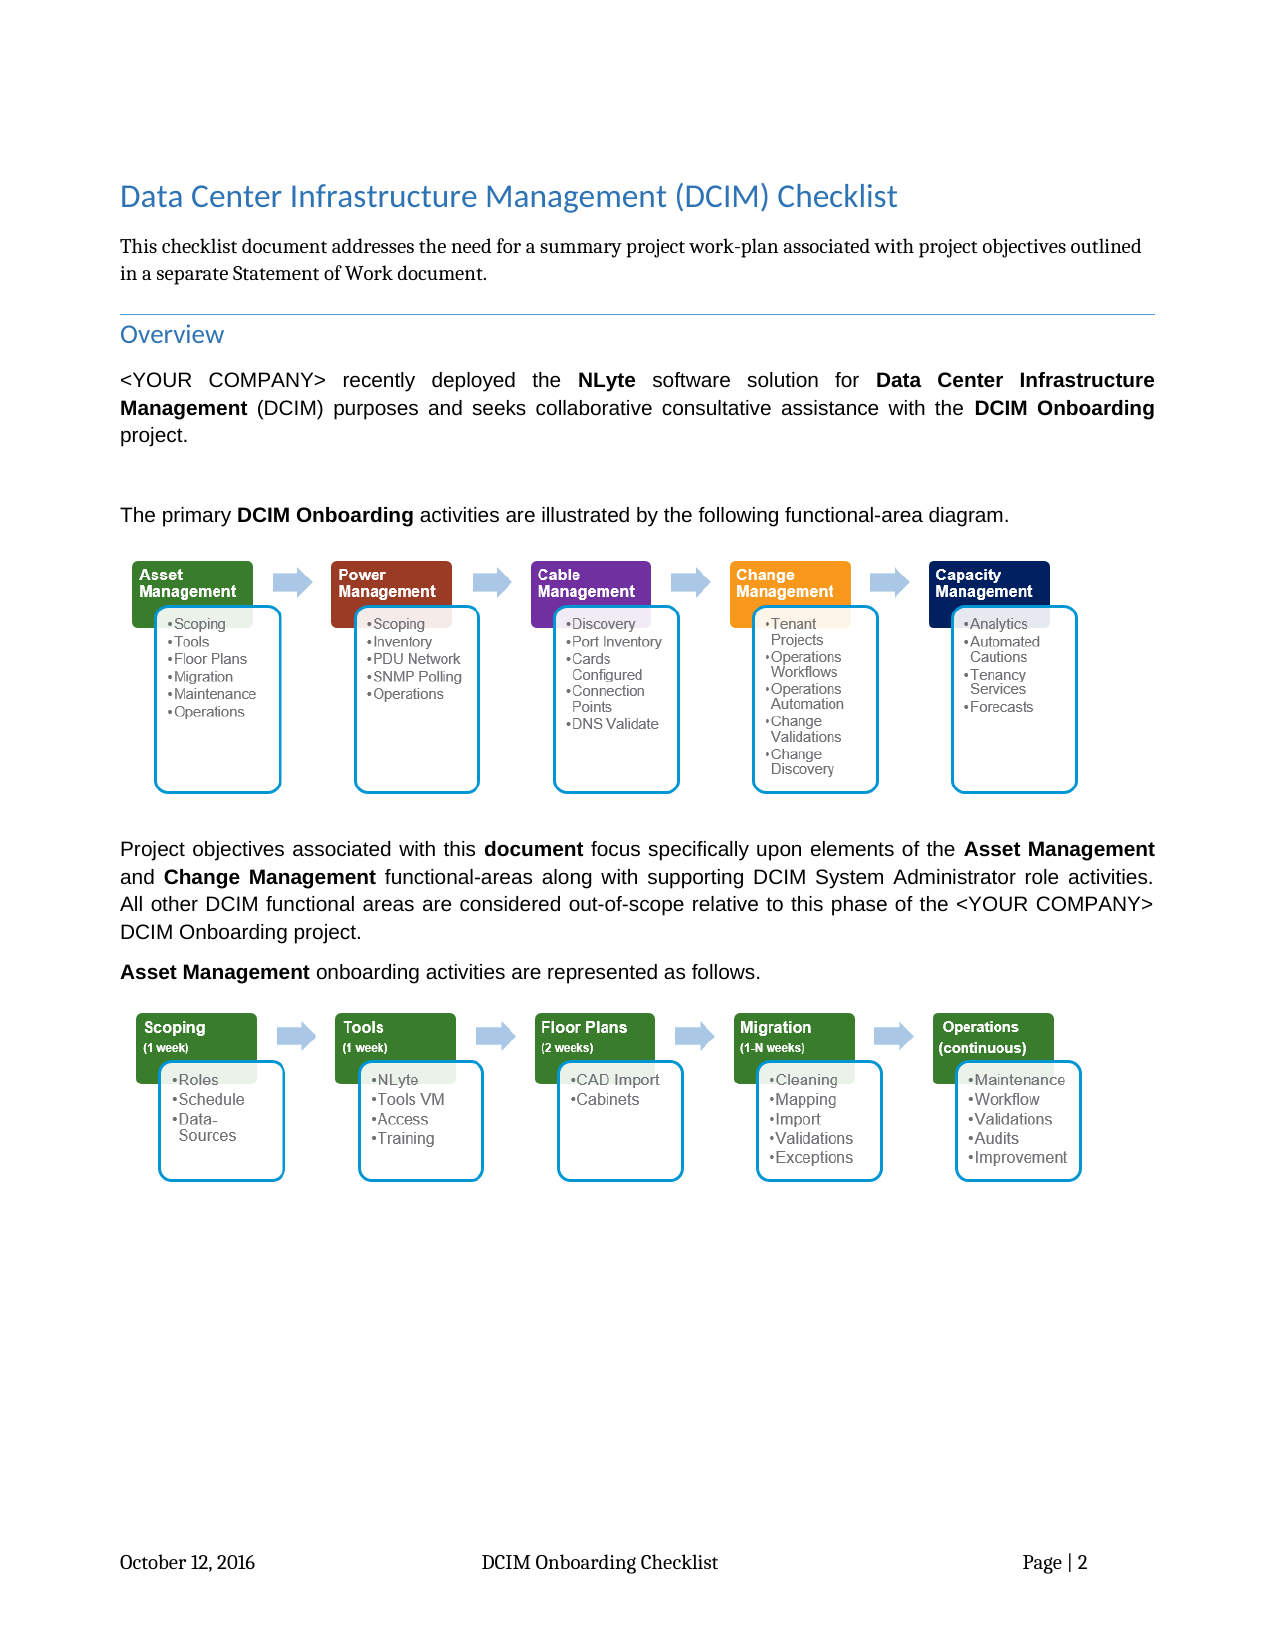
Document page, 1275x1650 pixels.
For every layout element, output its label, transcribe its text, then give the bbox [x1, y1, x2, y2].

subtitle Data Center Infrastructure Management (DCIM) Checklist [120, 175, 1155, 216]
text Project objectives associated with this document focus specifically upon elements of the Asset Management and Change Management functional-areas along with supporting DCIM System Administrator role activities. All other DCIM functional areas are considered out-of-scope relative to this phase of the <YOUR COMPANY> DCIM Onboarding project. [120, 837, 1155, 943]
text Asset Management onboarding activities are represented as follows. [120, 959, 1155, 983]
picture [120, 999, 1096, 1208]
text <YOUR COMPANY> recently deployed the NLyte software solution for Data Center Infrastructure Management (DCIM) purposes and seeks collaborative consultative assistance with the DCIM Onboarding project. [120, 368, 1155, 447]
picture [120, 542, 1091, 821]
subtitle Overview [120, 315, 1155, 350]
text This checklist document addresses the need for a summary project work-plan associated with project objectives outlined in a separate Statement of Work document. [120, 234, 1155, 286]
text The primary DCIM Onboarding activities are illustrated by the following functional-area diagram. [120, 503, 1155, 527]
